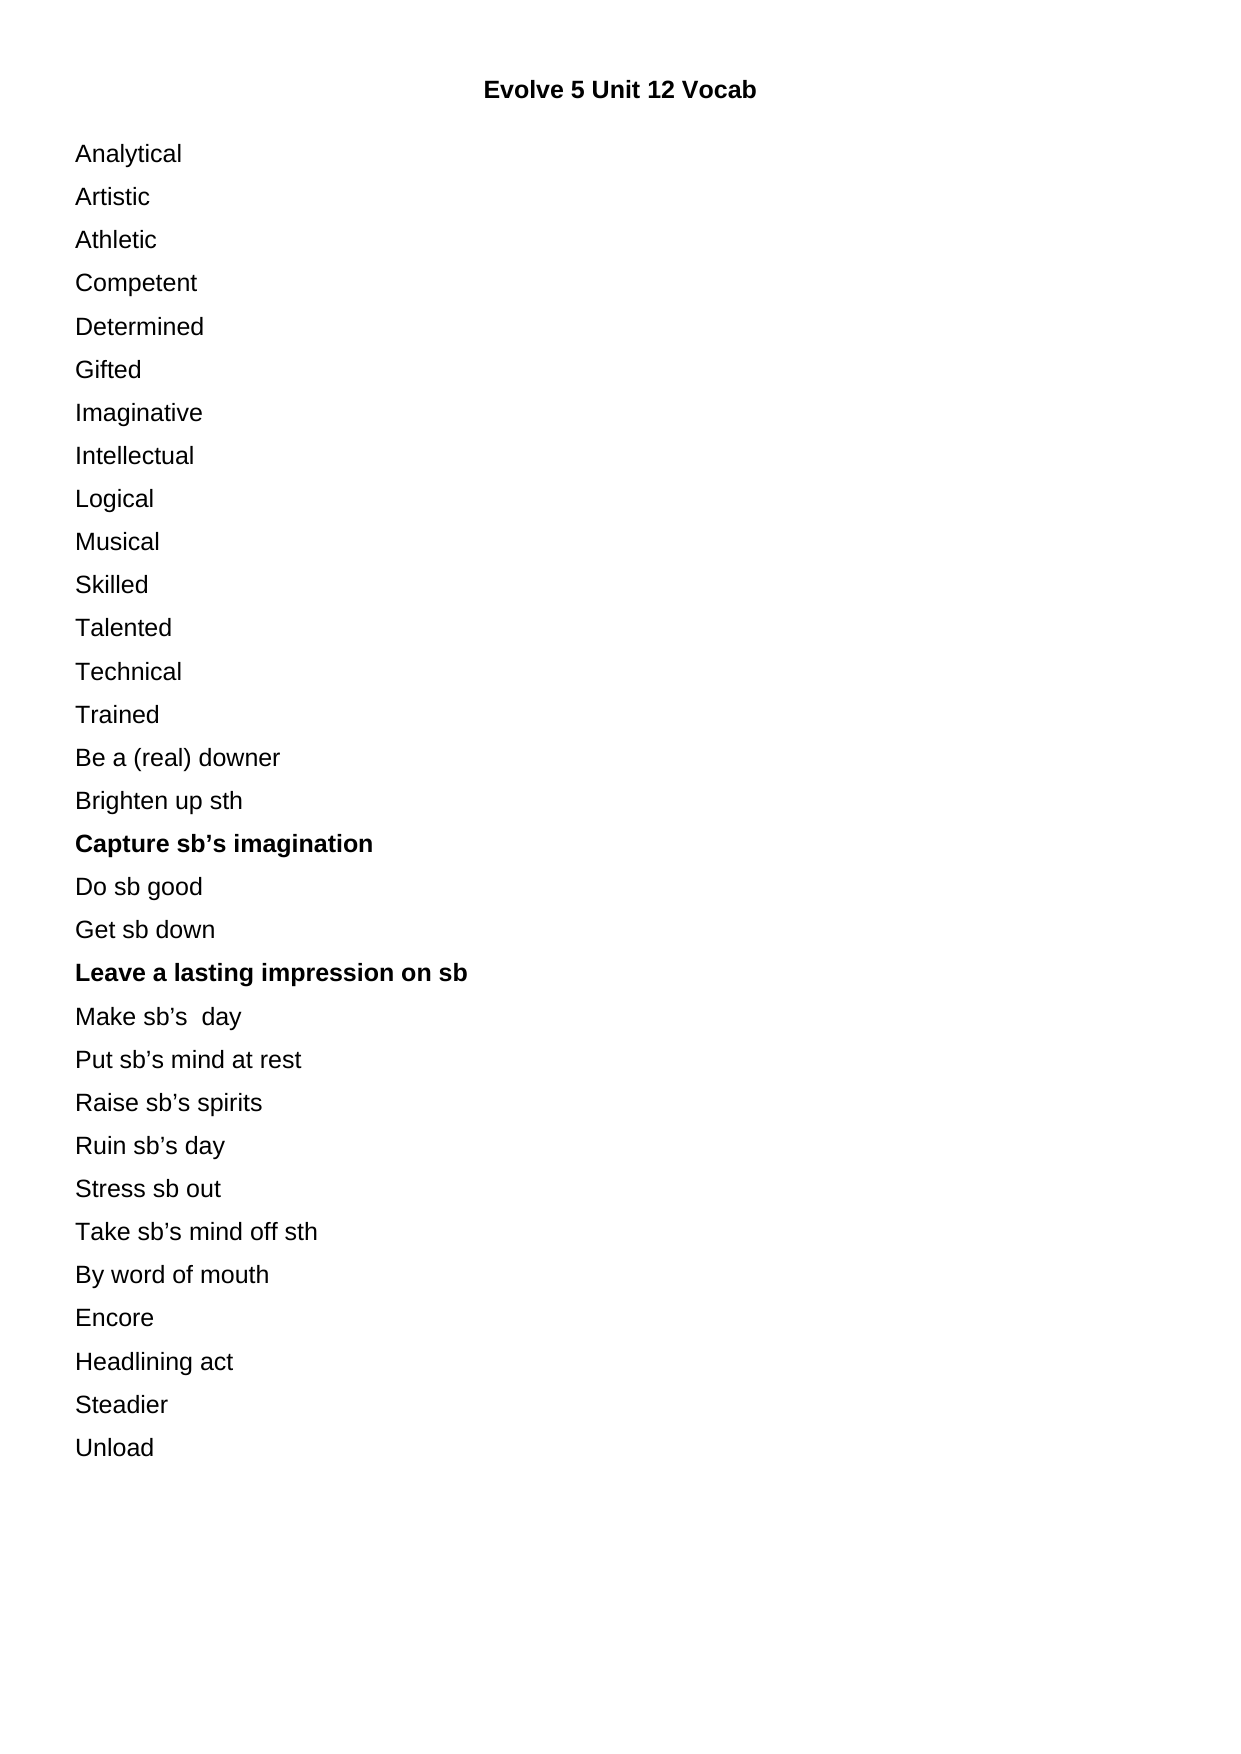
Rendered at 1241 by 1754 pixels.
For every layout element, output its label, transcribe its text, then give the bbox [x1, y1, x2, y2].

text Leave a lasting impression on sb [75, 958, 1165, 987]
text By word of mouth [75, 1260, 1165, 1289]
text Encore [75, 1303, 1165, 1332]
text Talented [75, 613, 1165, 642]
text Analytical [75, 139, 1165, 168]
text Take sb’s mind off sth [75, 1217, 1165, 1246]
text Stress sb out [75, 1174, 1165, 1203]
text Do sb good [75, 872, 1165, 901]
text Imaginative [75, 398, 1165, 426]
text Competent [75, 268, 1165, 297]
text Capture sb’s imagination [75, 829, 1165, 858]
text Artistic [75, 182, 1165, 211]
text Get sb down [75, 915, 1165, 944]
text Trained [75, 699, 1165, 728]
text Put sb’s mind at rest [75, 1044, 1165, 1073]
text Evolve 5 Unit 12 Vocab [75, 75, 1165, 104]
text Be a (real) downer [75, 743, 1165, 771]
text Steadier [75, 1389, 1165, 1418]
text Logical [75, 484, 1165, 513]
text Raise sb’s spirits [75, 1088, 1165, 1116]
text Ruin sb’s day [75, 1131, 1165, 1159]
text Technical [75, 656, 1165, 685]
text Brighten up sth [75, 786, 1165, 814]
text Musical [75, 527, 1165, 556]
text Athletic [75, 225, 1165, 254]
text Headlining act [75, 1346, 1165, 1375]
text Skilled [75, 570, 1165, 599]
text Gifted [75, 354, 1165, 383]
text Make sb’s day [75, 1001, 1165, 1030]
text Intellectual [75, 441, 1165, 469]
text Determined [75, 311, 1165, 340]
text Unload [75, 1433, 1165, 1461]
